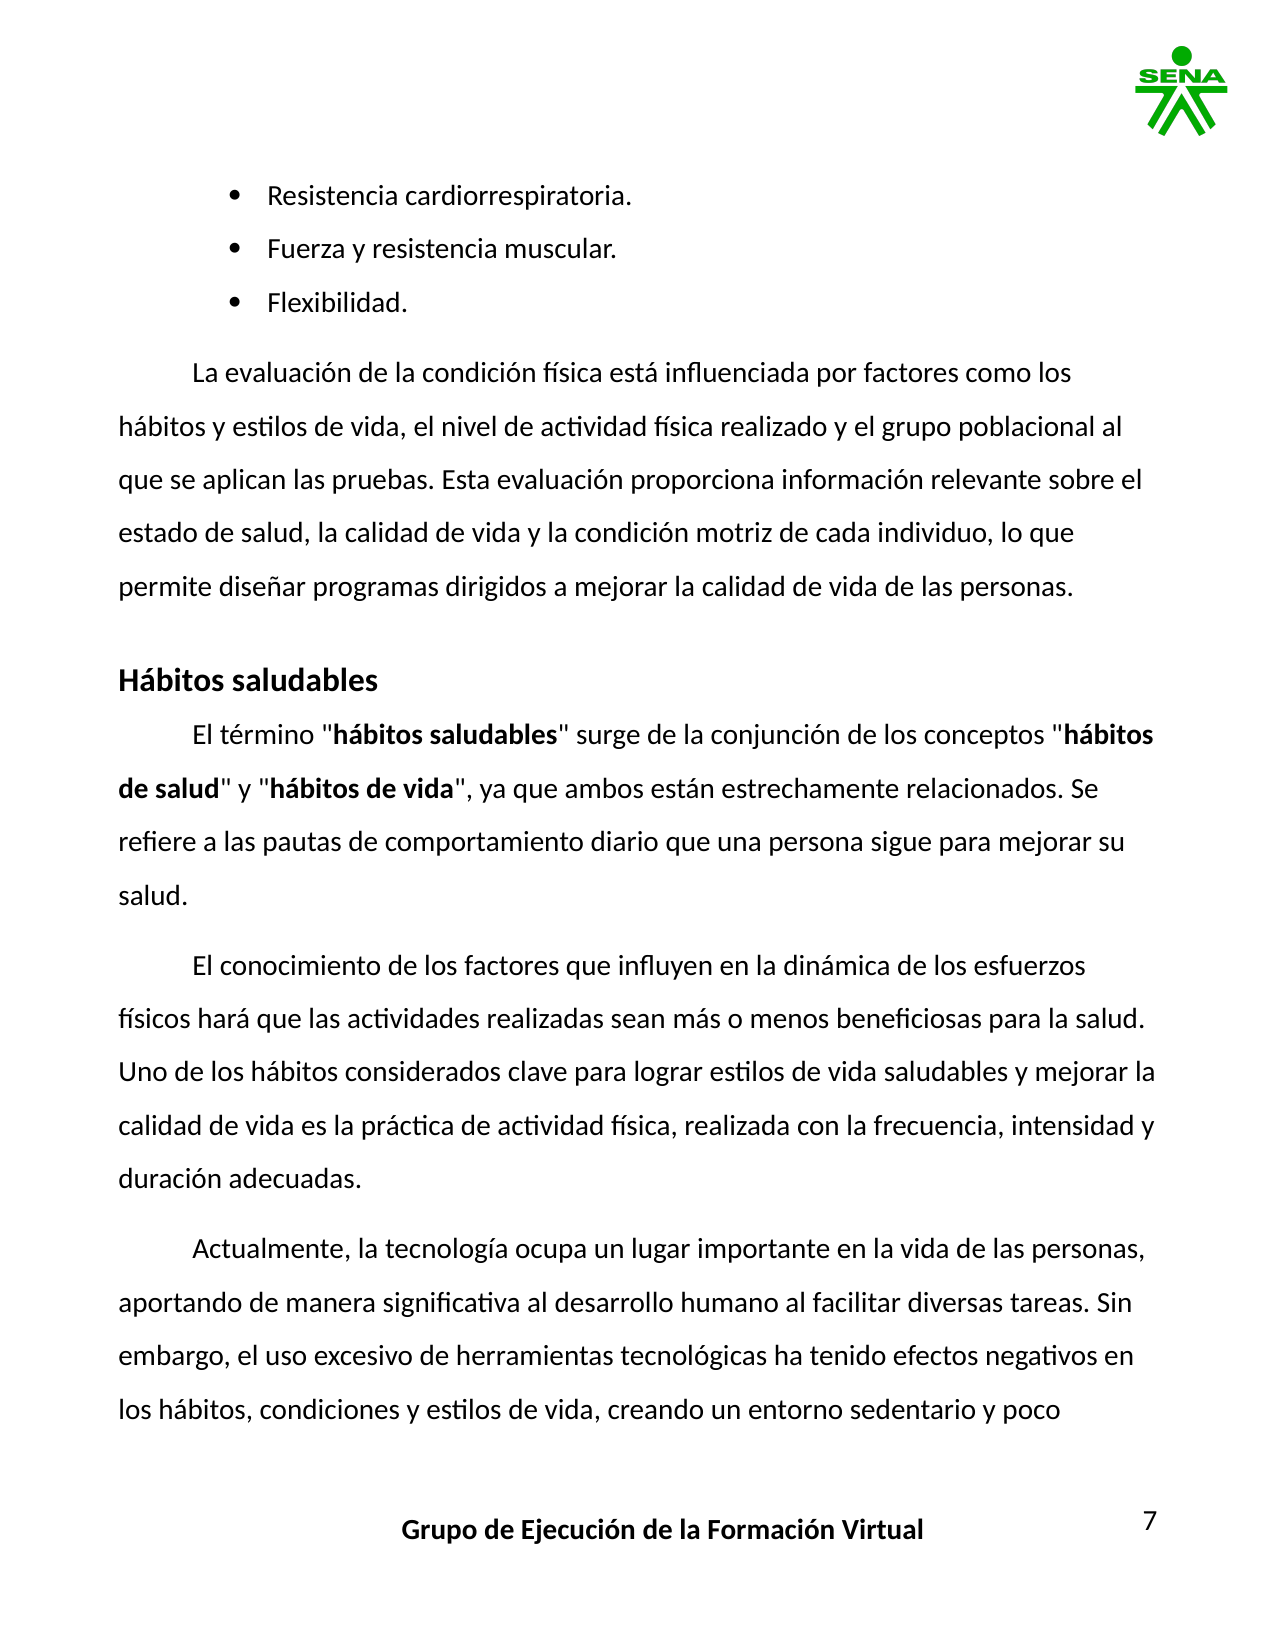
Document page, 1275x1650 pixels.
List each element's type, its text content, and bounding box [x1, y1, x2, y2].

list Resistencia cardiorrespiratoria. [229, 177, 1157, 213]
text El término "hábitos saludables" surge de la conjunción de los conceptos "hábitos de salud" y "hábitos de vida", ya que ambos están estrechamente relacionados. Se refiere a las pautas de comportamiento diario que una persona sigue para mejorar su salud. [118, 716, 1157, 912]
text La evaluación de la condición física está influenciada por factores como los hábitos y estilos de vida, el nivel de actividad física realizado y el grupo poblacional al que se aplican las pruebas. Esta evaluación proporciona información relevante sobre el estado de salud, la calidad de vida y la condición motriz de cada individuo, lo que permite diseñar programas dirigidos a mejorar la calidad de vida de las personas. [118, 354, 1157, 603]
list Flexibilidad. [229, 284, 1157, 320]
subtitle Hábitos saludables [118, 659, 1157, 699]
text El conocimiento de los factores que influyen en la dinámica de los esfuerzos físicos hará que las actividades realizadas sean más o menos beneficiosas para la salud. Uno de los hábitos considerados clave para lograr estilos de vida saludables y mejorar la calidad de vida es la práctica de actividad física, realizada con la frecuencia, intensidad y duración adecuadas. [118, 947, 1157, 1196]
picture [1135, 46, 1228, 136]
list Fuerza y resistencia muscular. [229, 231, 1157, 266]
